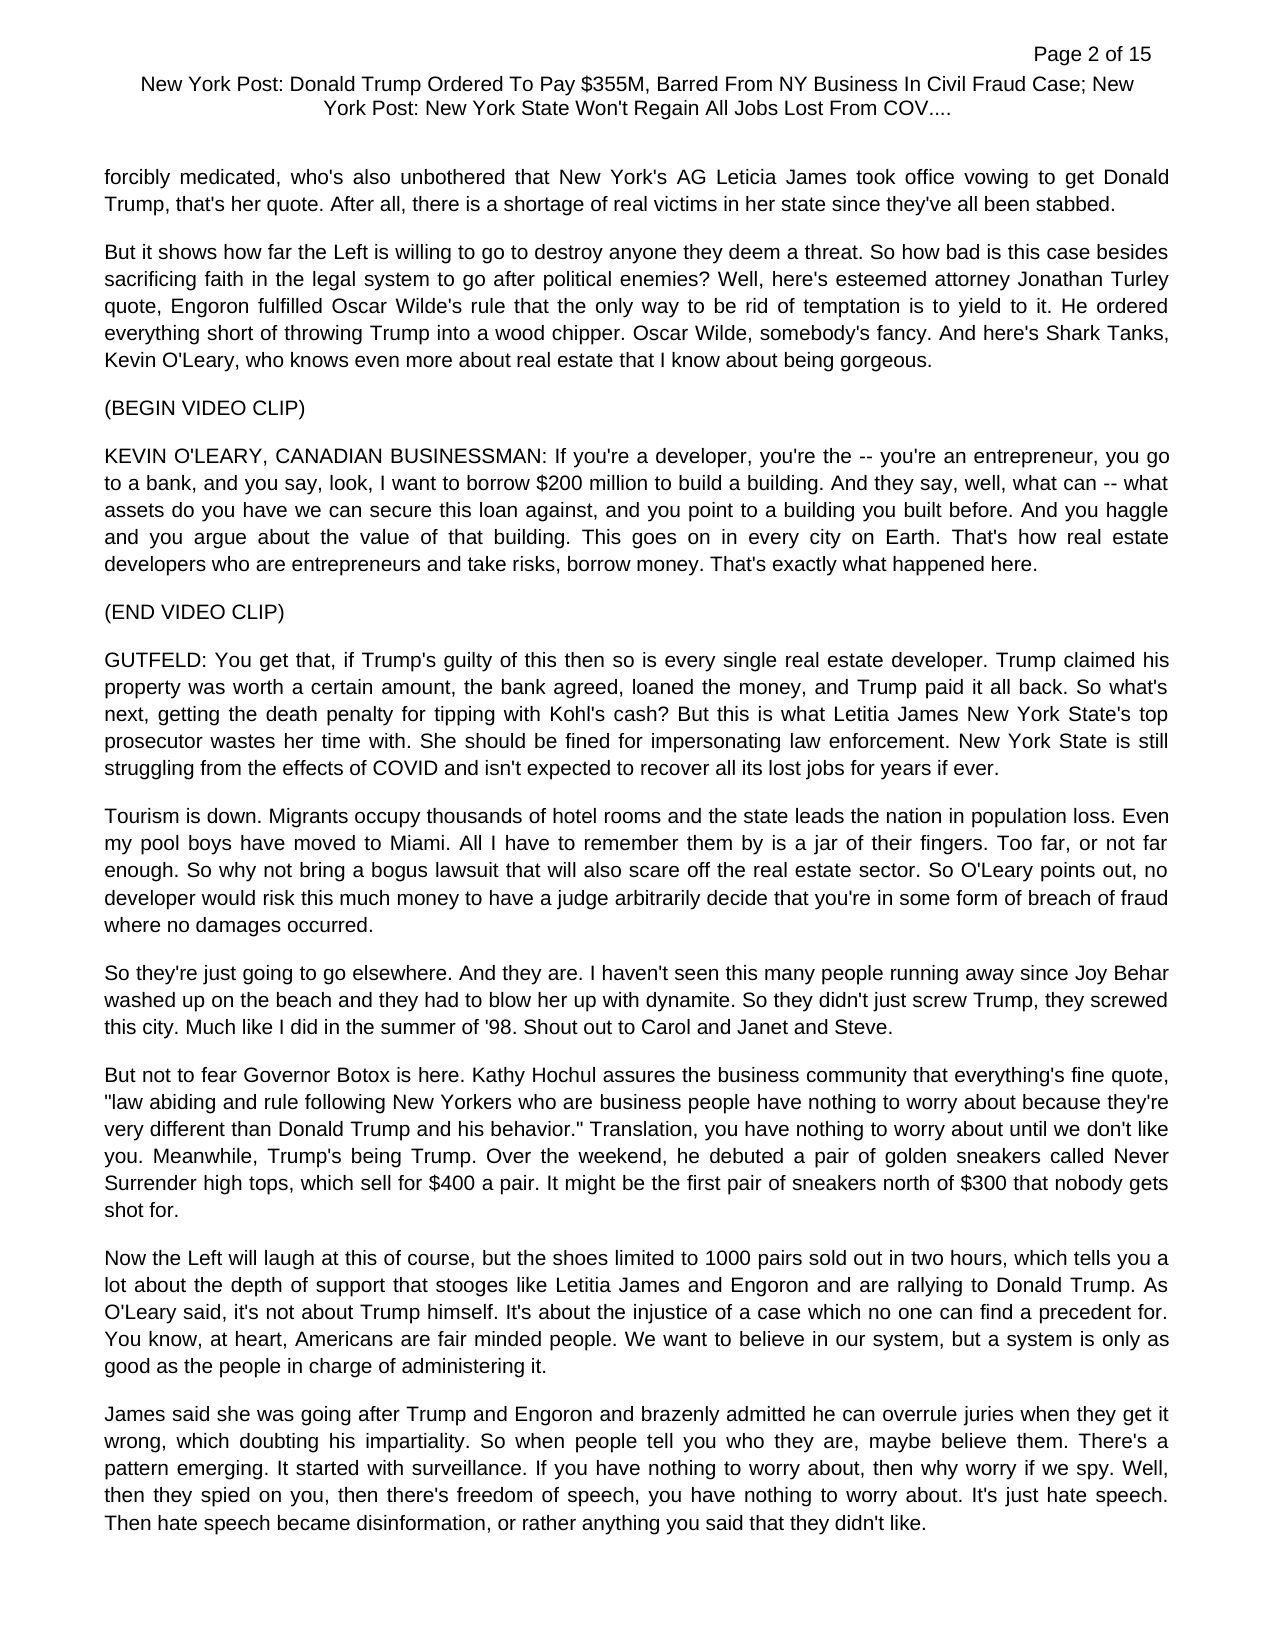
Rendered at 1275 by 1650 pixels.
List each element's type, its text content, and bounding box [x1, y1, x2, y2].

text Tourism is down. Migrants occupy thousands of hotel rooms and the state leads the nation in population loss. Even my pool boys have moved to Miami. All I have to remember them by is a jar of their fingers. Too far, or not far enough. So why not bring a bogus lawsuit that will also scare off the real estate sector. So O'Leary points out, no developer would risk this much money to have a judge arbitrarily decide that you're in some form of breach of fraud where no damages occurred. [104, 801, 1171, 936]
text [104, 161, 1171, 216]
text GUTFELD: You get that, if Trump's guilty of this then so is every single real estate developer. Trump claimed his property was worth a certain amount, the bank agreed, loaned the money, and Trump paid it all back. So what's next, getting the death penalty for tipping with Kohl's cash? But this is what Letitia James New York State's top prosecutor wastes her time with. She should be fined for impersonating law enforcement. New York State is still struggling from the effects of COVID and isn't expected to recover all its lost jobs for years if ever. [104, 645, 1171, 780]
text (END VIDEO CLIP) [104, 597, 1171, 624]
text So they're just going to go elsewhere. And they are. I haven't seen this many people running away since Joy Behar washed up on the beach and they had to blow her up with dynamite. So they didn't just screw Trump, they screwed this city. Much like I did in the summer of '98. Shout out to Carol and Janet and Steve. [104, 957, 1171, 1038]
text (BEGIN VIDEO CLIP) [104, 393, 1171, 420]
text KEVIN O'LEARY, CANADIAN BUSINESSMAN: If you're a developer, you're the -- you're an entrepreneur, you go to a bank, and you say, look, I want to borrow $200 million to build a building. And they say, well, what can -- what assets do you have we can secure this loan against, and you point to a building you built before. And you haggle and you argue about the value of that building. This goes on in every city on Earth. That's how real estate developers who are entrepreneurs and take risks, borrow money. That's exactly what happened here. [104, 441, 1171, 576]
text But not to fear Governor Botox is here. Kathy Hochul assures the business community that everything's fine quote, "law abiding and rule following New Yorkers who are business people have nothing to worry about because they're very different than Donald Trump and his behavior." Translation, you have nothing to worry about until we don't like you. Meanwhile, Trump's being Trump. Over the weekend, he debuted a pair of golden sneakers called Never Surrender high tops, which sell for $400 a pair. It might be the first pair of sneakers north of $300 that nobody gets shot for. [104, 1059, 1171, 1222]
text Now the Left will laugh at this of course, but the shoes limited to 1000 pairs sold out in two hours, which tells you a lot about the depth of support that stooges like Letitia James and Engoron and are rallying to Donald Trump. As O'Leary said, it's not about Trump himself. It's about the injustice of a case which no one can find a precedent for. You know, at heart, Americans are fair minded people. We want to believe in our system, but a system is only as good as the people in charge of administering it. [104, 1243, 1171, 1378]
text But it shows how far the Left is willing to go to destroy anyone they deem a threat. So how bad is this case besides sacrificing faith in the legal system to go after political enemies? Well, here's esteemed attorney Jonathan Turley quote, Engoron fulfilled Oscar Wilde's rule that the only way to be rid of temptation is to yield to it. He ordered everything short of throwing Trump into a wood chipper. Oscar Wilde, somebody's fancy. And here's Shark Tanks, Kevin O'Leary, who knows even more about real estate that I know about being gorgeous. [104, 236, 1171, 372]
text James said she was going after Trump and Engoron and brazenly admitted he can overrule juries when they get it wrong, which doubting his impartiality. So when people tell you who they are, maybe believe them. There's a pattern emerging. It started with surveillance. If you have nothing to worry about, then why worry if we spy. Well, then they spied on you, then there's freedom of speech, you have nothing to worry about. It's just hate speech. Then hate speech became disinformation, or rather anything you said that they didn't like. [104, 1399, 1171, 1534]
